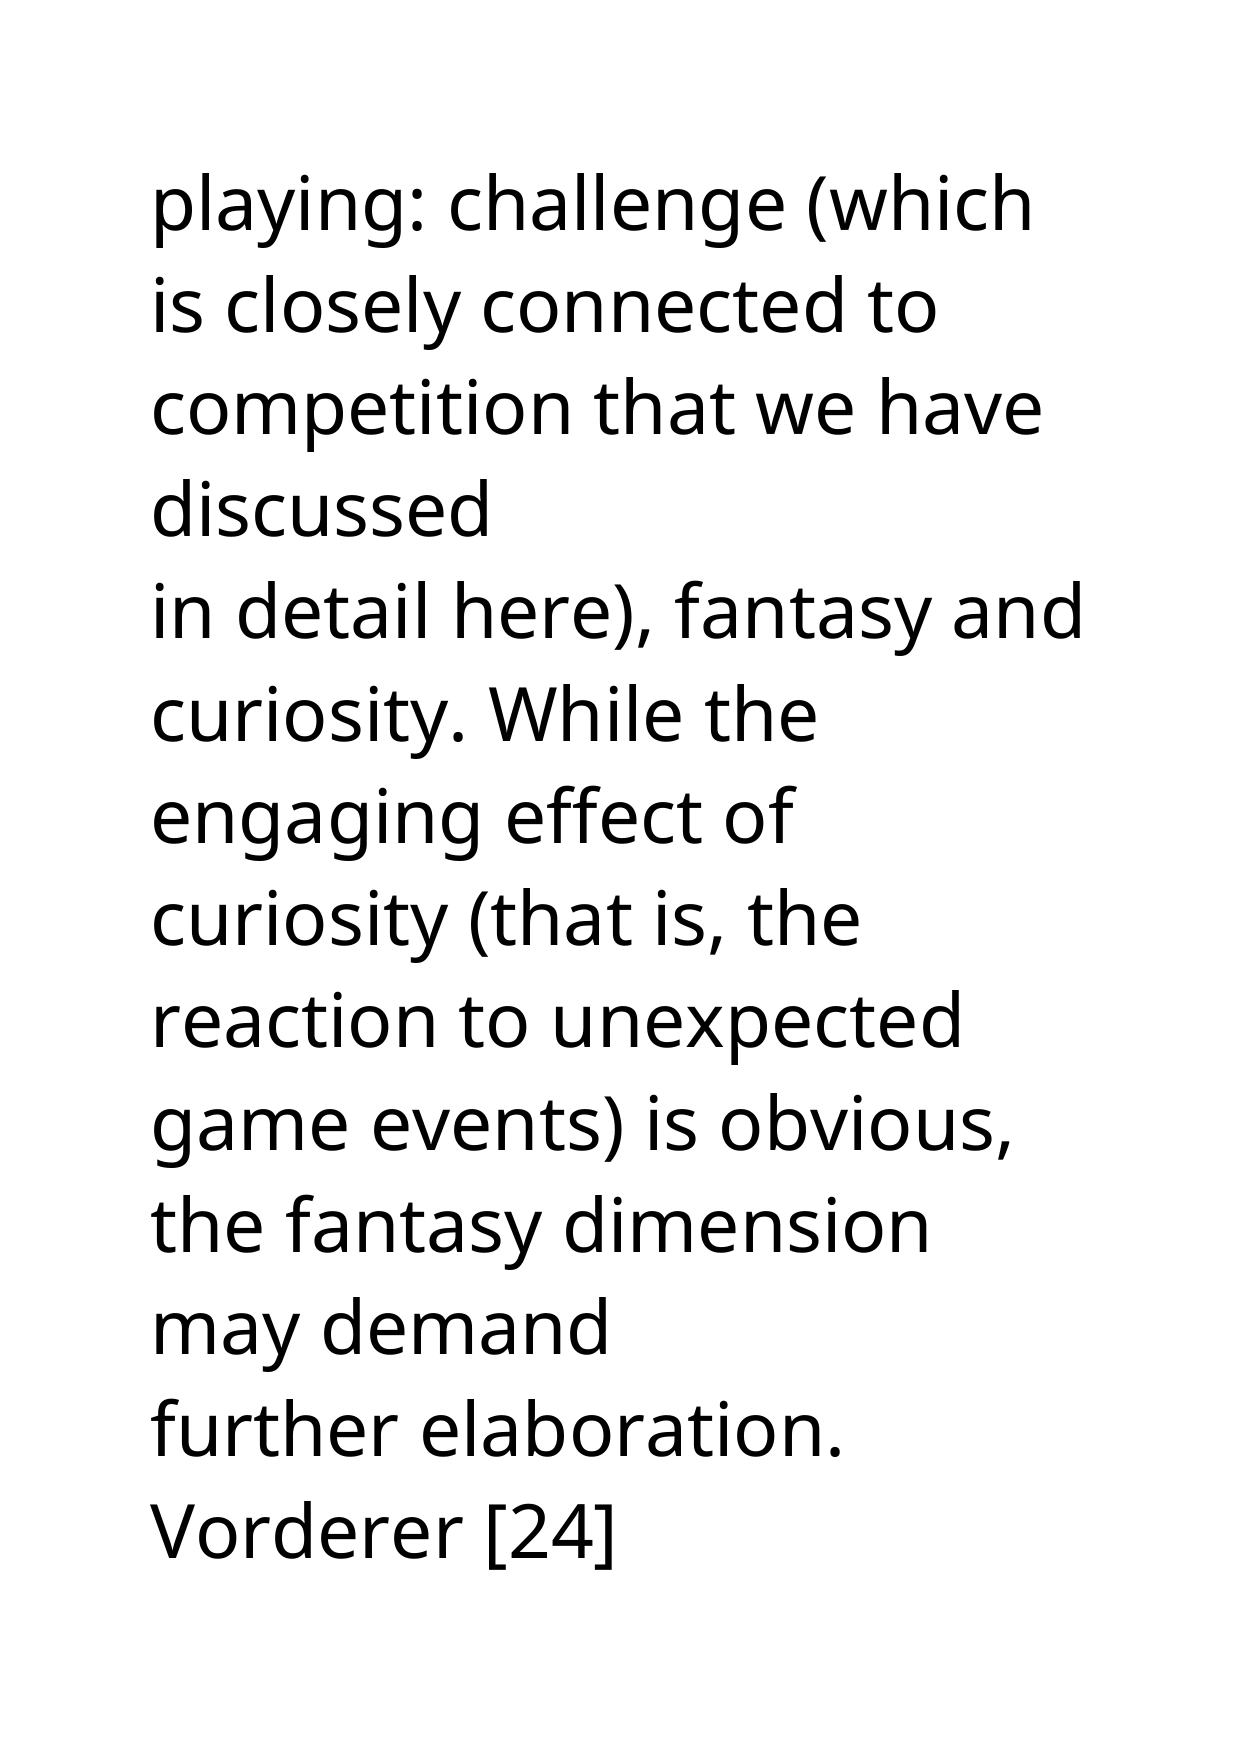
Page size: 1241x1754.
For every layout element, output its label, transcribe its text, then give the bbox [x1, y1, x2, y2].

text in detail here), fantasy and curiosity. While the engaging effect of curiosity (that is, the [150, 559, 1090, 967]
text further elaboration. Vorderer [24] [150, 1376, 1090, 1581]
text reaction to unexpected game events) is obvious, the fantasy dimension may demand [150, 967, 1090, 1376]
text playing: challenge (which is closely connected to competition that we have discussed [150, 150, 1090, 559]
